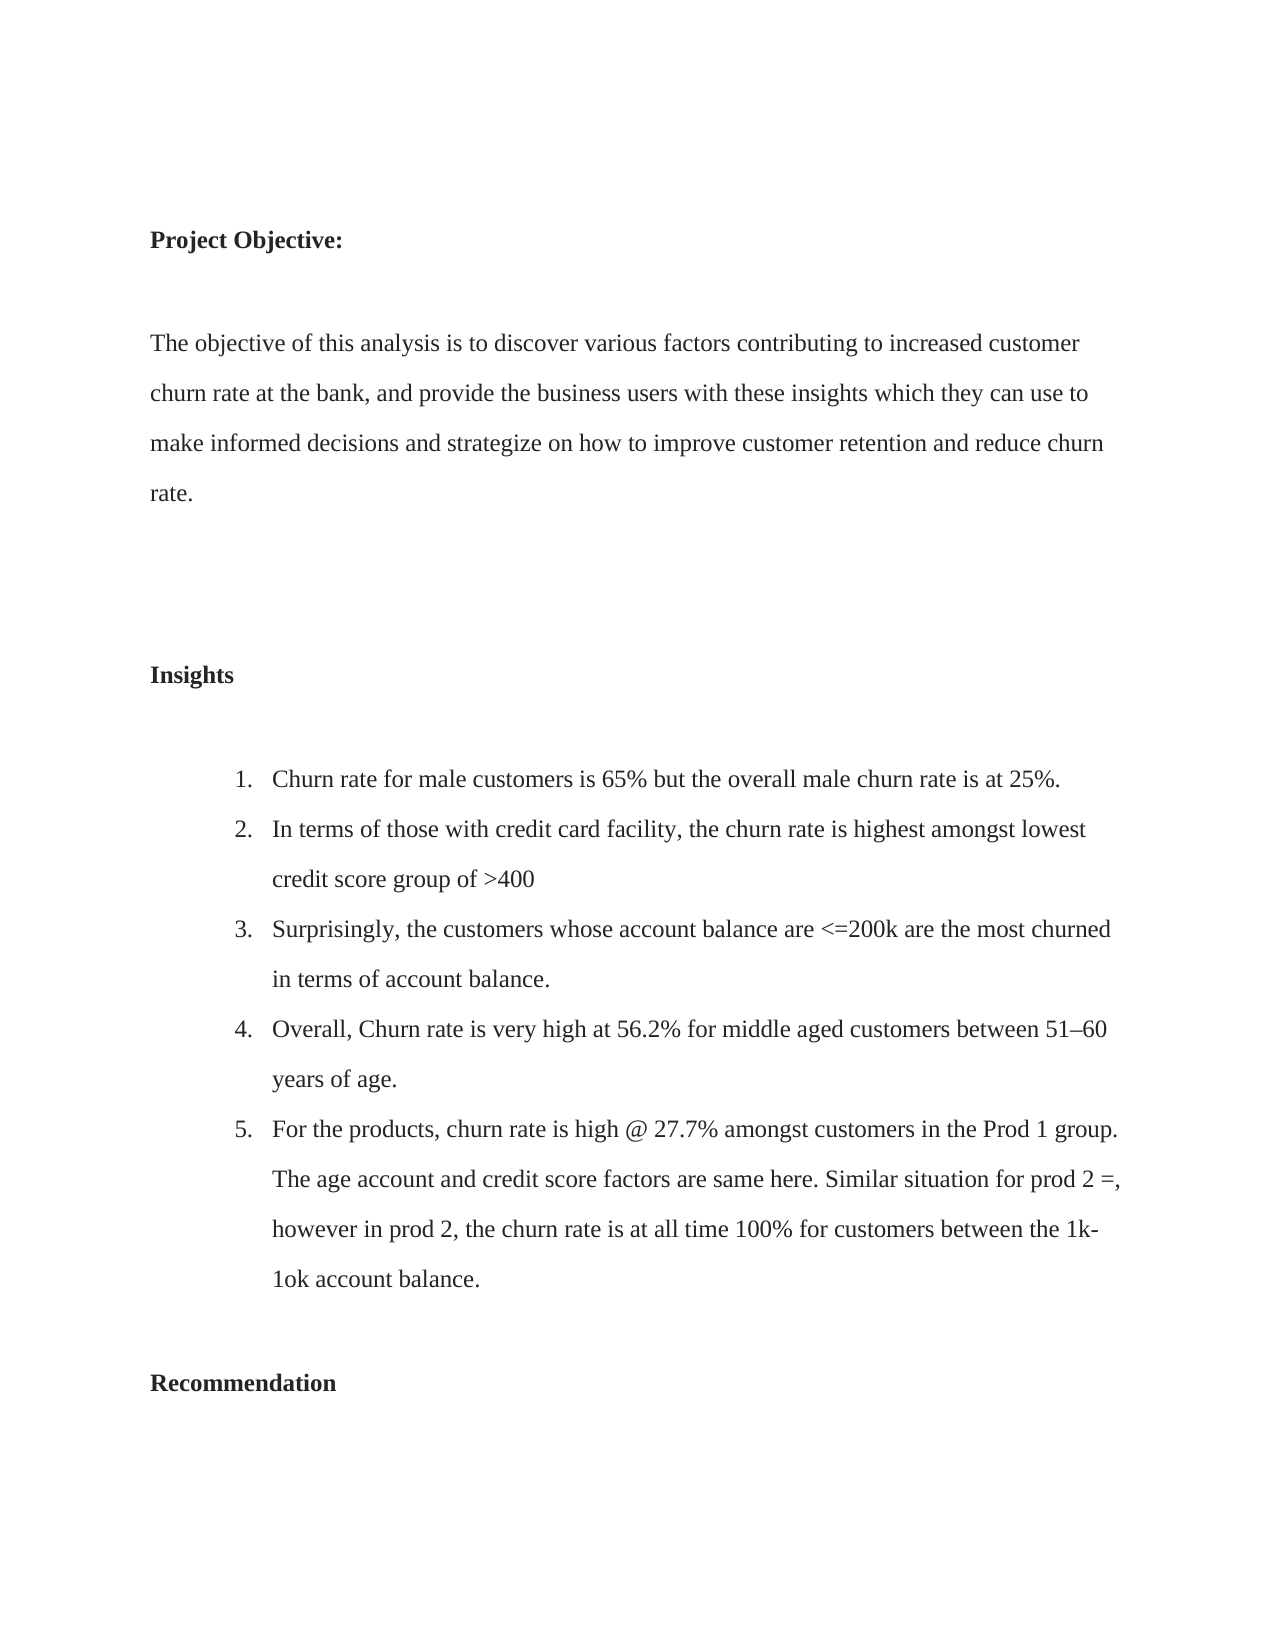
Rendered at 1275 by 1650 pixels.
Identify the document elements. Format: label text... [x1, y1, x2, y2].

text Insights [150, 639, 1125, 689]
text Project Objective: [150, 203, 1125, 253]
text Recommendation [150, 1346, 1125, 1396]
text The objective of this analysis is to discover various factors contributing to increased customer churn rate at the bank, and provide the business users with these insights which they can use to make informed decisions and strategize on how to improve customer retention and reduce churn rate. [150, 307, 1125, 507]
list Churn rate for male customers is 65% but the overall male churn rate is at 25%. [234, 743, 1125, 793]
list For the products, churn rate is high @ 27.7% amongst customers in the Prod 1 group. The age account and credit score factors are same here. Similar situation for prod 2 =, however in prod 2, the churn rate is at all time 100% for customers between the 1k-1ok account balance. [234, 1093, 1125, 1293]
list Surprisingly, the customers whose account balance are <=200k are the most churned in terms of account balance. [234, 893, 1125, 993]
list Overall, Churn rate is very high at 56.2% for middle aged customers between 51–60 years of age. [234, 993, 1125, 1093]
list In terms of those with credit card facility, the churn rate is highest amongst lowest credit score group of >400 [234, 793, 1125, 893]
